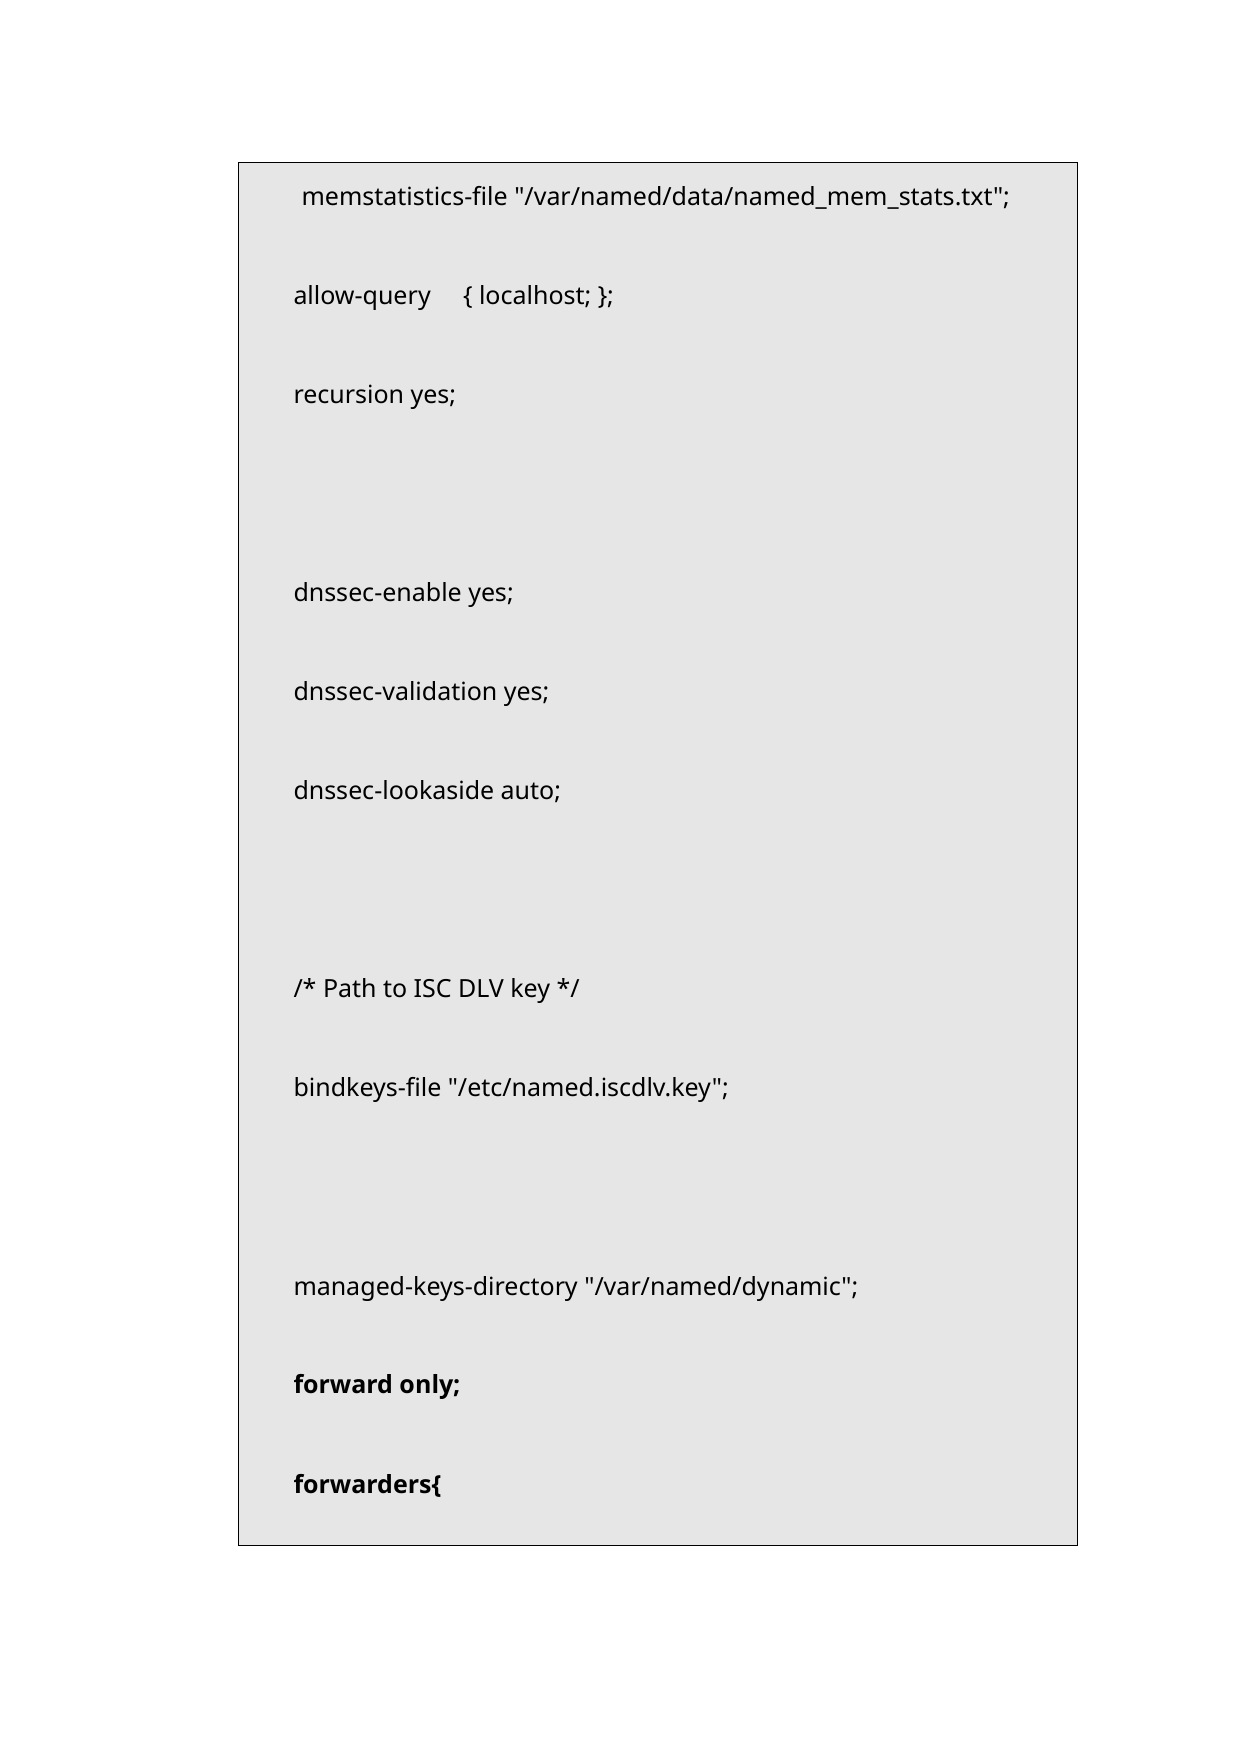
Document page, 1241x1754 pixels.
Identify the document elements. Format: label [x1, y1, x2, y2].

table_header [239, 163, 1077, 1544]
